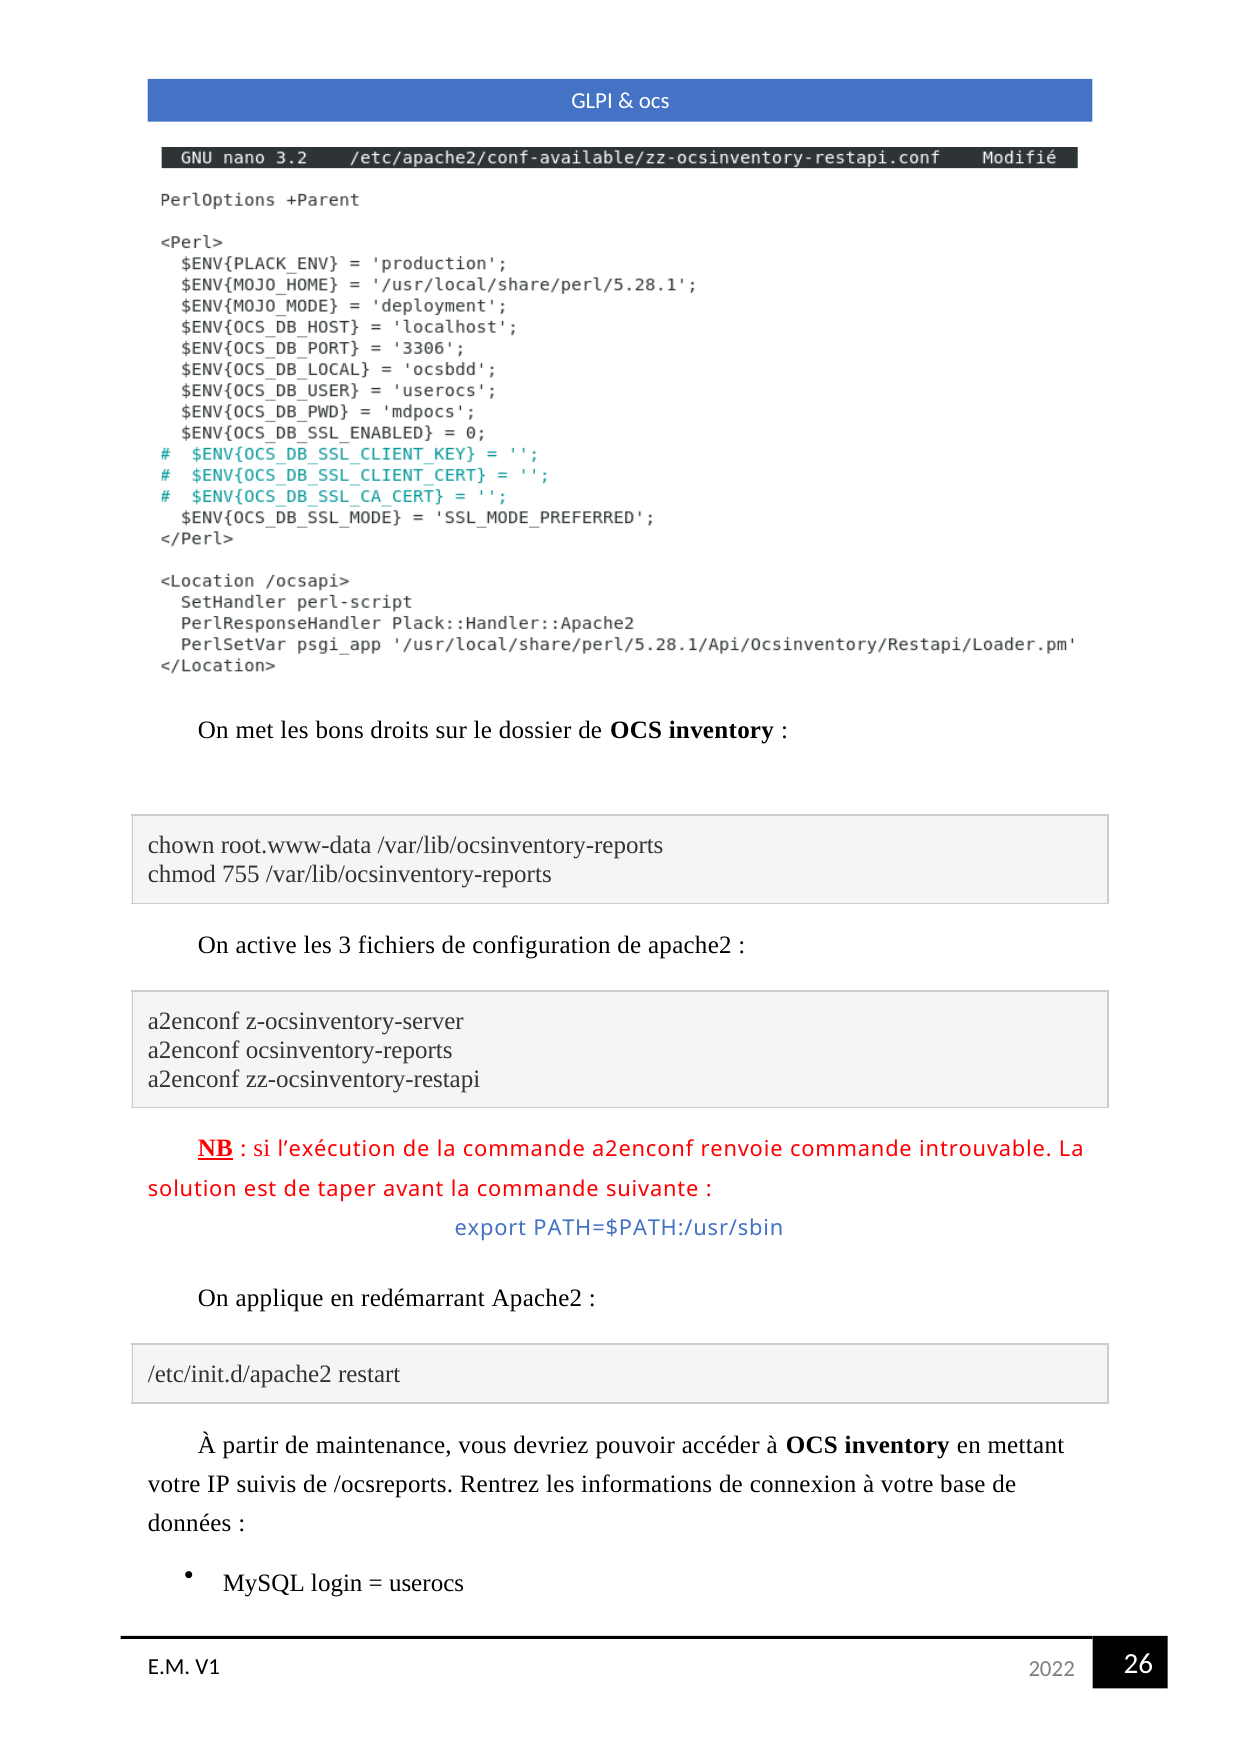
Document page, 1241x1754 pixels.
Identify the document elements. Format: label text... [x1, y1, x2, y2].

text On met les bons droits sur le dossier de OCS inventory : [148, 705, 1093, 783]
text chown root.www-data /var/lib/ocsinventory-reports chmod 755 /var/lib/ocsinventory-reports [133, 816, 1107, 903]
text a2enconf z-ocsinventory-server a2enconf ocsinventory-reports a2enconf zz-ocsinventory-restapi [133, 992, 1107, 1107]
text On applique en redémarrant Apache2 : [148, 1273, 1093, 1312]
picture [161, 147, 1079, 689]
list MySQL login = userocs [185, 1568, 1093, 1597]
text /etc/init.d/apache2 restart [133, 1345, 1107, 1402]
text À partir de maintenance, vous devriez pouvoir accéder à OCS inventory en mettant votre IP suivis de /ocsreports. Rentrez les informations de connexion à votre base de données : [148, 1419, 1093, 1537]
text NB : si l’exécution de la commande a2enconf renvoie commande introuvable. La solution est de taper avant la commande suivante : export PATH=$PATH:/usr/sbin [148, 1124, 1093, 1241]
text On active les 3 fichiers de configuration de apache2 : [148, 920, 1093, 959]
